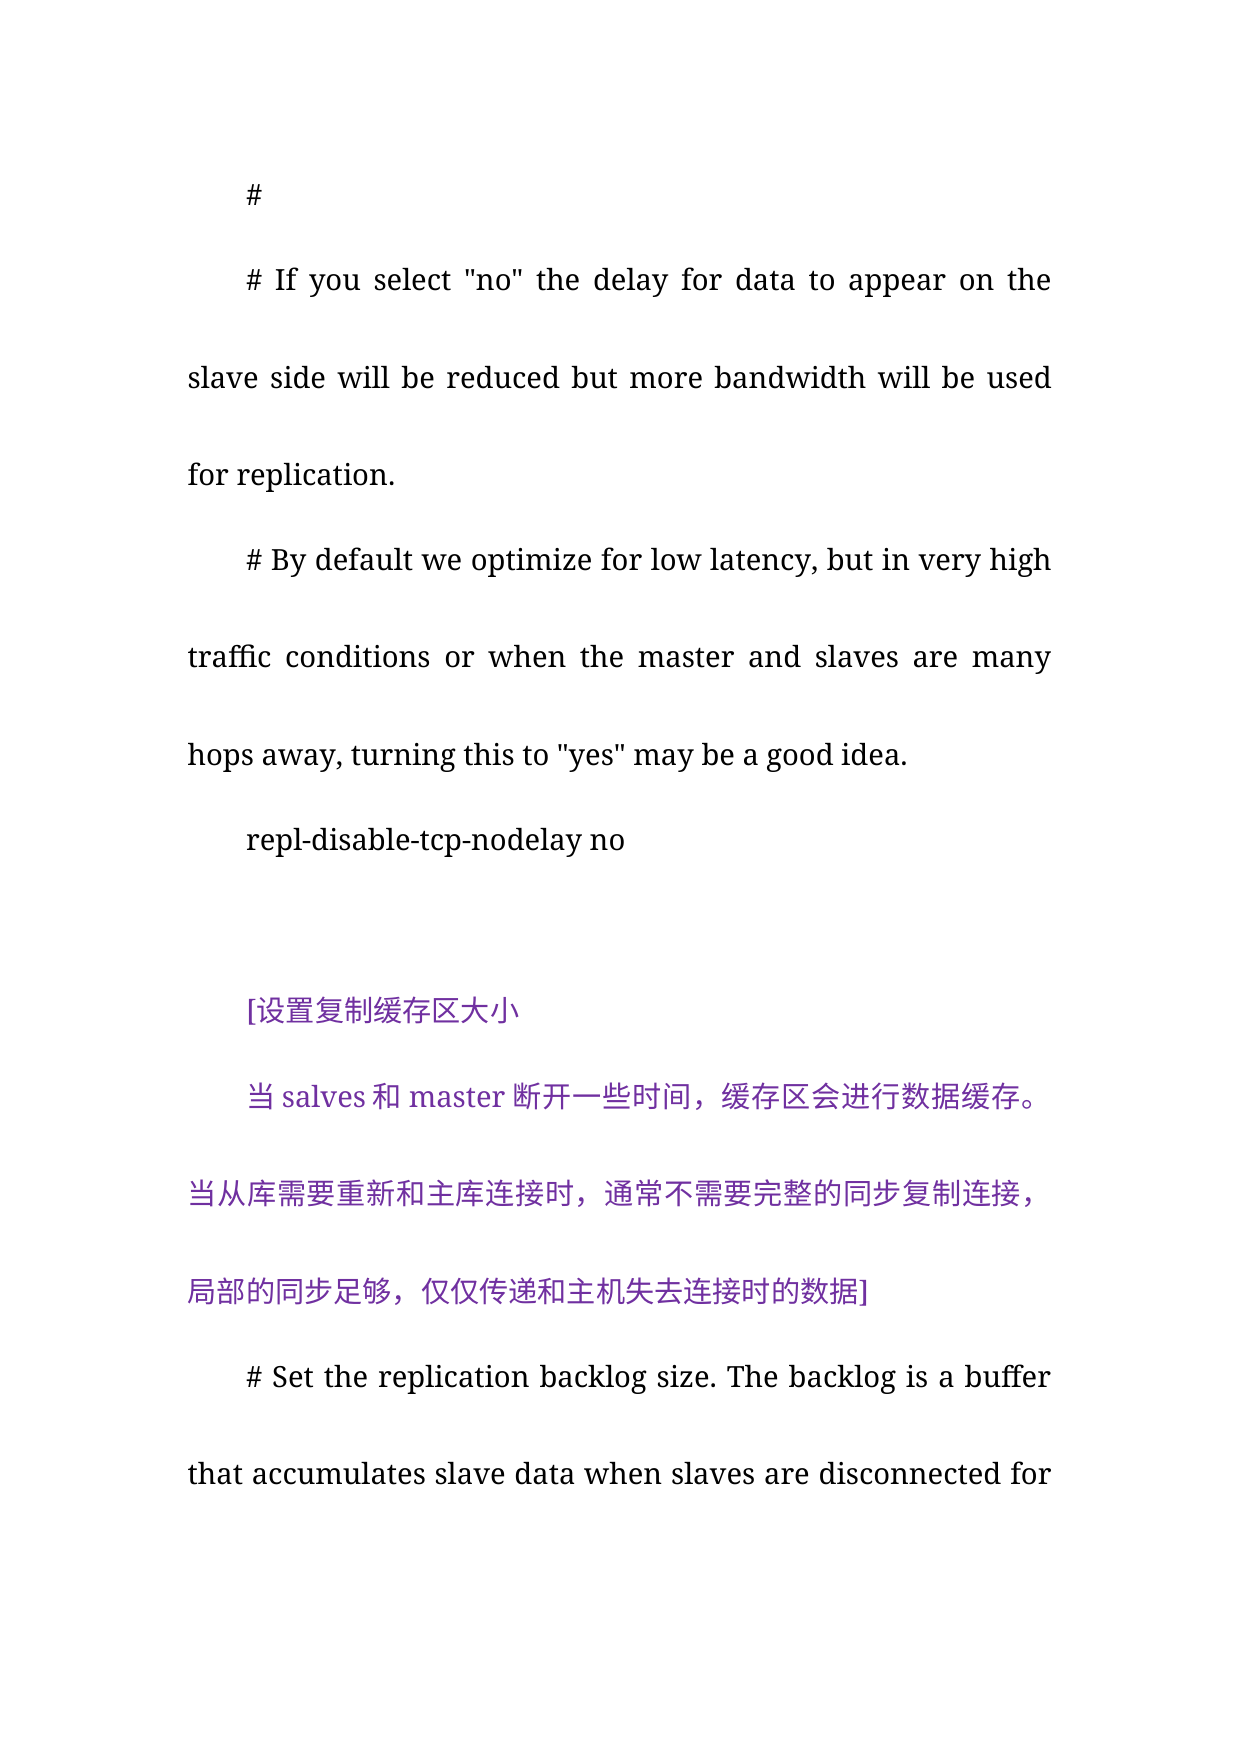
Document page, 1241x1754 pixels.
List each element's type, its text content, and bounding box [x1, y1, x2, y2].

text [187, 1343, 1053, 1506]
text # If you select "no" the delay for data to appear on the slave side will be reduced but more bandwidth will be used for replication. [187, 247, 1053, 507]
text repl-disable-tcp-nodelay no [187, 806, 1053, 871]
text [设置复制缓存区大小 [187, 976, 1053, 1041]
text 当salves和master断开一些时间，缓存区会进行数据缓存。当从库需要重新和主库连接时，通常不需要完整的同步复制连接，局部的同步足够，仅仅传递和主机失去连接时的数据] [187, 1062, 1053, 1322]
text # [187, 162, 1053, 227]
text # By default we optimize for low latency, but in very high traffic conditions or when the master and slaves are many hops away, turning this to "yes" may be a good idea. [187, 527, 1053, 787]
